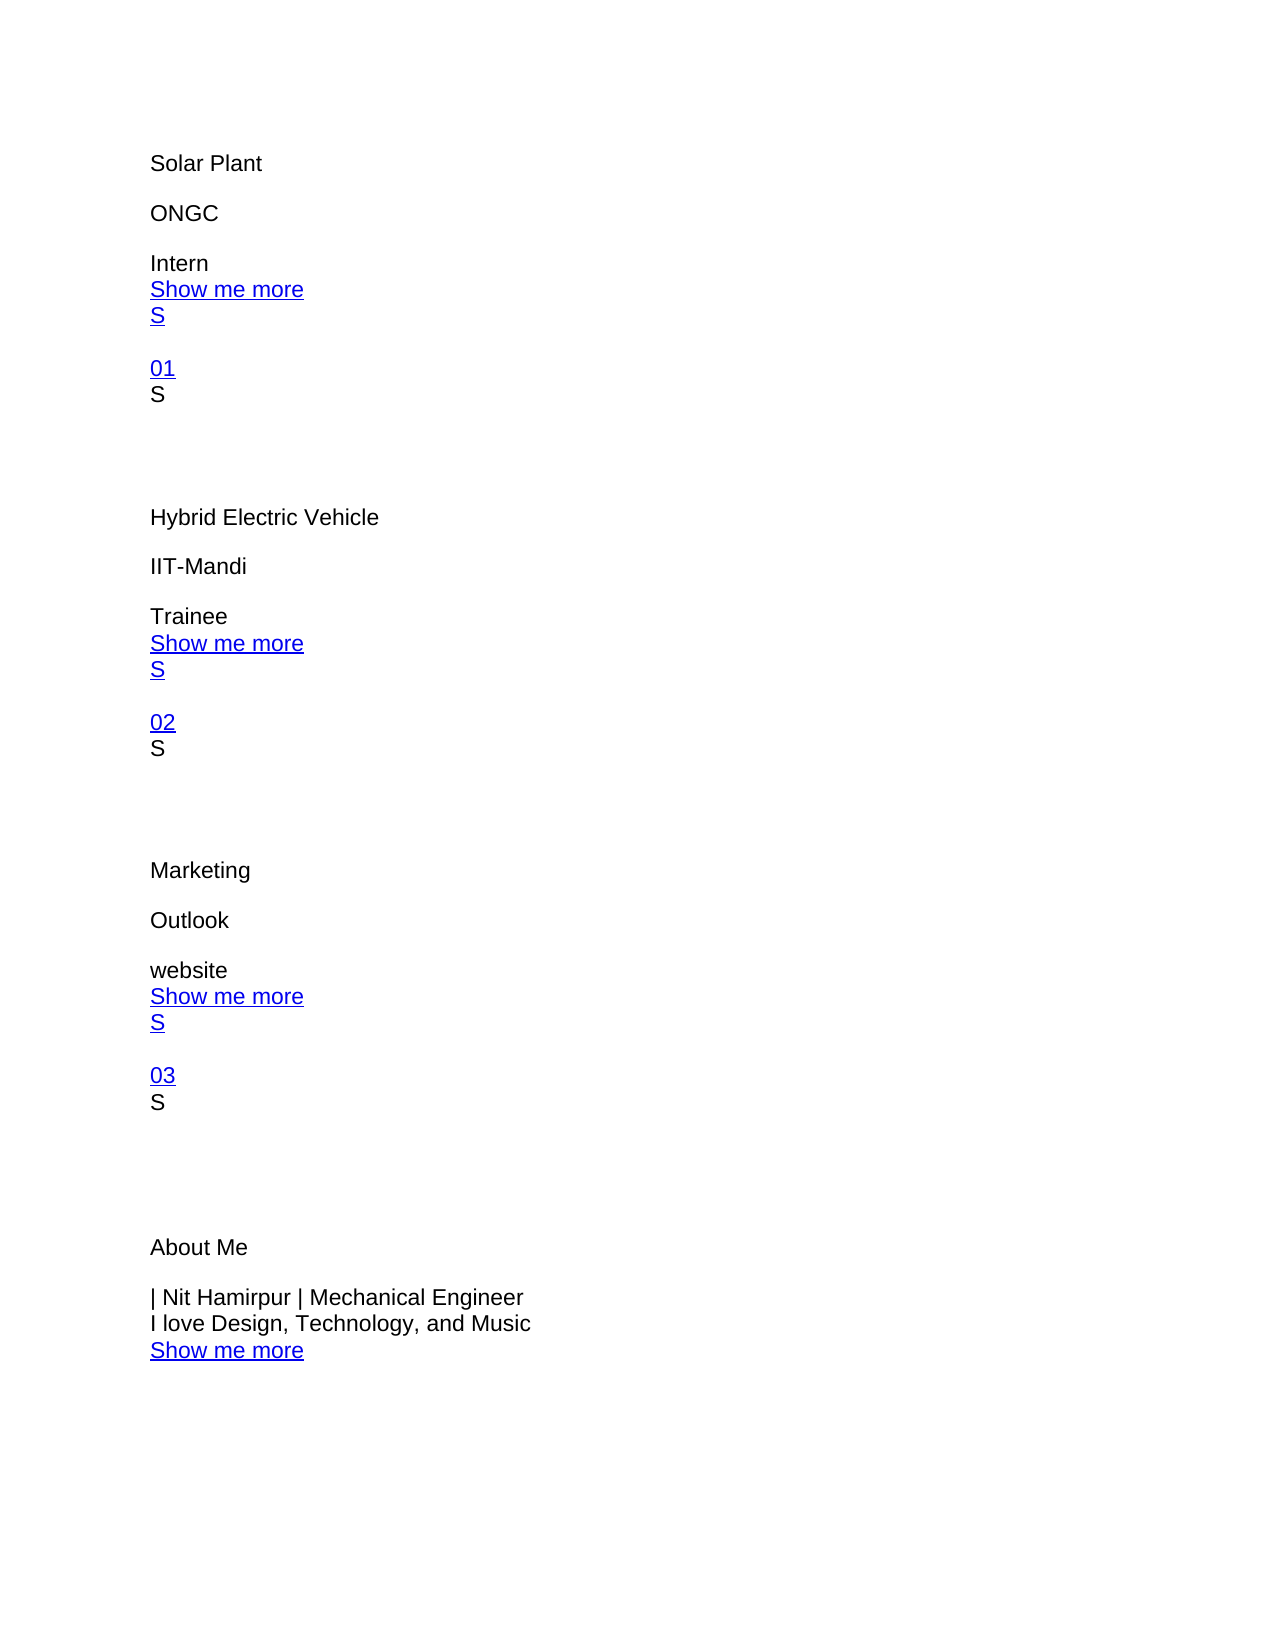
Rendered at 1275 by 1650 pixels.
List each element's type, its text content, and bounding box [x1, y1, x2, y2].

text Show me more [150, 1337, 1125, 1363]
text 02 [150, 708, 1125, 735]
text S [150, 1009, 1125, 1036]
text | Nit Hamirpur | Mechanical Engineer [150, 1284, 1125, 1310]
text Outlook [150, 907, 1125, 933]
text Trainee [150, 603, 1125, 629]
text S [150, 735, 1125, 761]
text S [150, 302, 1125, 329]
text S [150, 656, 1125, 682]
text ONGC [150, 200, 1125, 226]
text S [150, 381, 1125, 408]
text Solar Plant [150, 150, 1125, 176]
text About Me [150, 1234, 1125, 1260]
text Show me more [150, 276, 1125, 302]
text Hybrid Electric Vehicle [150, 503, 1125, 530]
text I love Design, Technology, and Music [150, 1310, 1125, 1337]
text 03 [150, 1062, 1125, 1088]
text website [150, 957, 1125, 983]
text Marketing [150, 857, 1125, 883]
text Show me more [150, 629, 1125, 656]
text Show me more [150, 983, 1125, 1009]
text 01 [150, 355, 1125, 381]
text Intern [150, 249, 1125, 276]
text S [150, 1088, 1125, 1115]
text IIT-Mandi [150, 553, 1125, 580]
